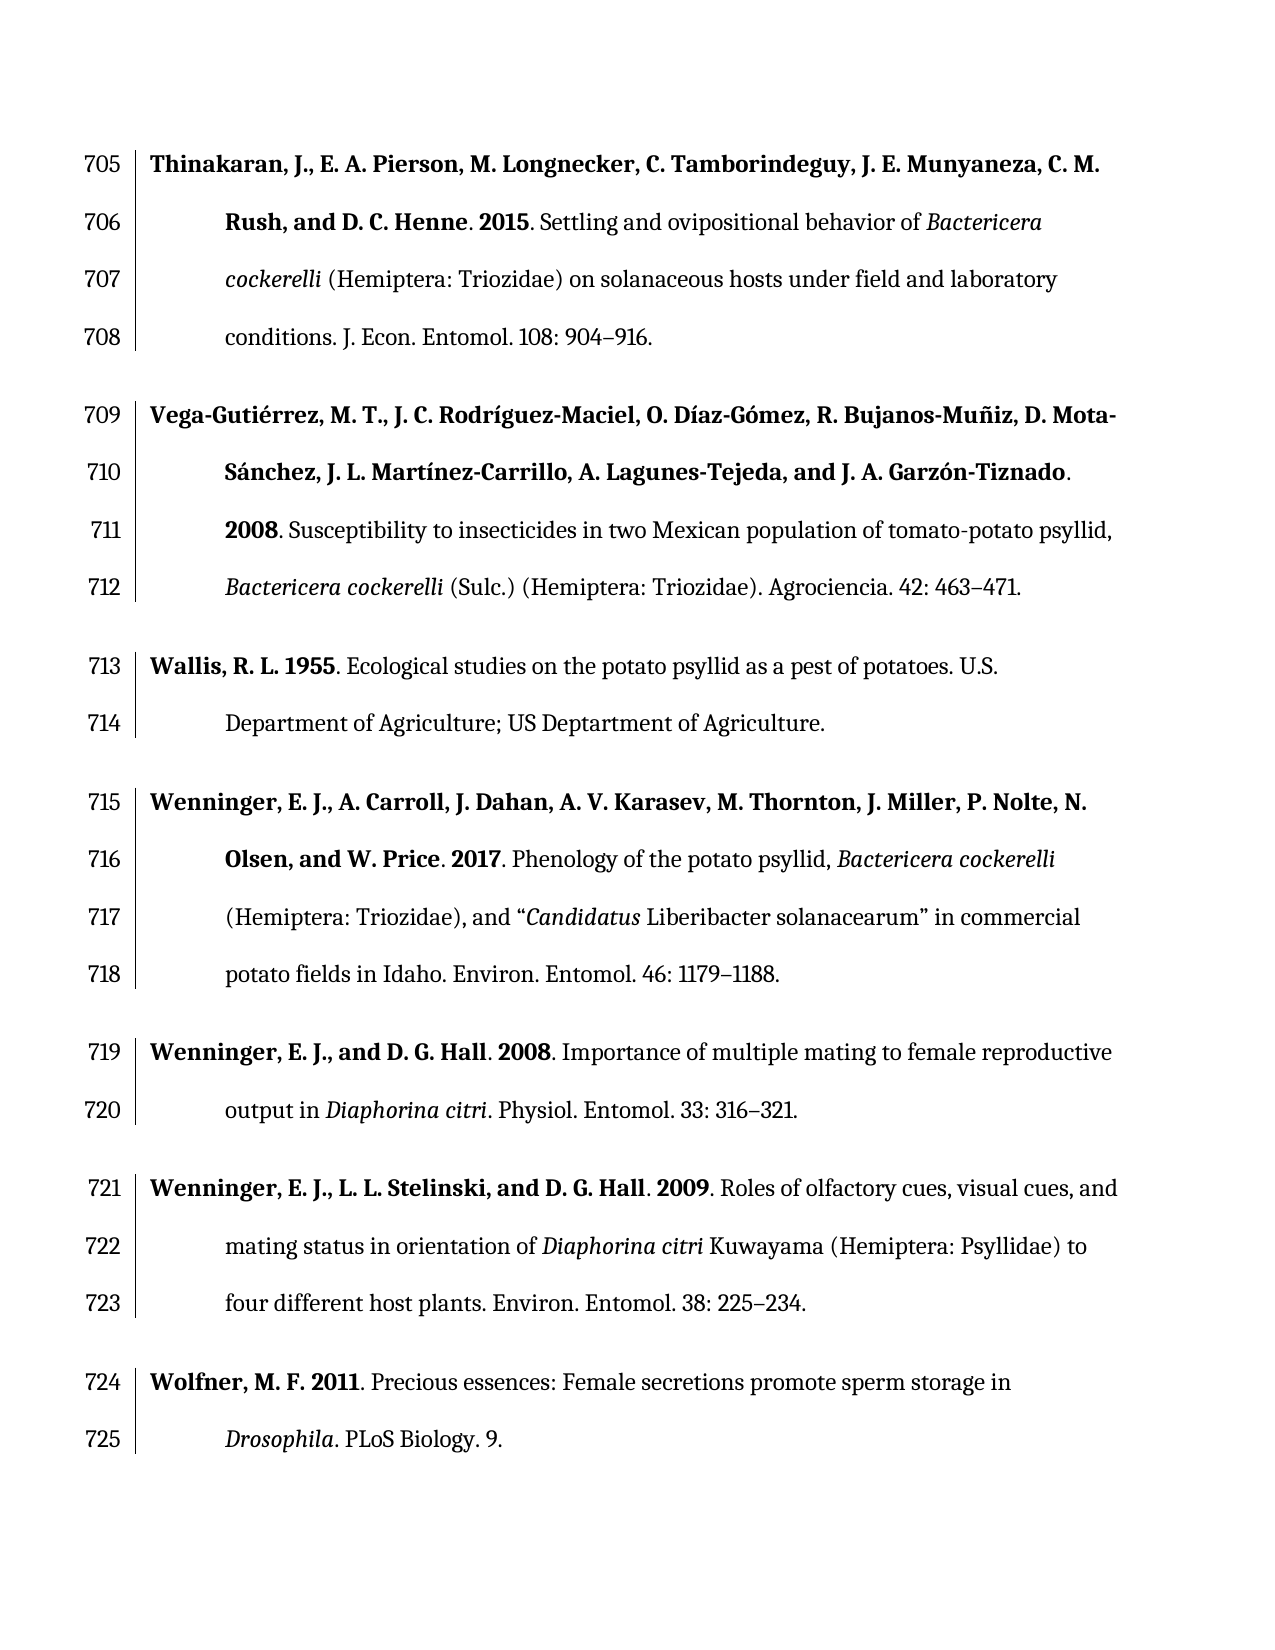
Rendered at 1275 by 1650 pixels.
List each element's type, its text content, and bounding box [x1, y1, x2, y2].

text Wolfner, M. F. 2011. Precious essences: Female secretions promote sperm storage in Drosophila. PLoS Biology. 9. [150, 1367, 1125, 1454]
text Wenninger, E. J., L. L. Stelinski, and D. G. Hall. 2009. Roles of olfactory cues, visual cues, and mating status in orientation of Diaphorina citri Kuwayama (Hemiptera: Psyllidae) to four different host plants. Environ. Entomol. 38: 225–234. [150, 1174, 1125, 1318]
text Thinakaran, J., E. A. Pierson, M. Longnecker, C. Tamborindeguy, J. E. Munyaneza, C. M. Rush, and D. C. Henne. 2015. Settling and ovipositional behavior of Bactericera cockerelli (Hemiptera: Triozidae) on solanaceous hosts under field and laboratory conditions. J. Econ. Entomol. 108: 904–916. [150, 150, 1125, 351]
text Vega-Gutiérrez, M. T., J. C. Rodríguez-Maciel, O. Díaz-Gómez, R. Bujanos-Muñiz, D. Mota-Sánchez, J. L. Martínez-Carrillo, A. Lagunes-Tejeda, and J. A. Garzón-Tiznado. 2008. Susceptibility to insecticides in two Mexican population of tomato-potato psyllid, Bactericera cockerelli (Sulc.) (Hemiptera: Triozidae). Agrociencia. 42: 463–471. [150, 401, 1125, 602]
text Wenninger, E. J., and D. G. Hall. 2008. Importance of multiple mating to female reproductive output in Diaphorina citri. Physiol. Entomol. 33: 316–321. [150, 1038, 1125, 1124]
text Wallis, R. L. 1955. Ecological studies on the potato psyllid as a pest of potatoes. U.S. Department of Agriculture; US Deptartment of Agriculture. [150, 652, 1125, 738]
text Wenninger, E. J., A. Carroll, J. Dahan, A. V. Karasev, M. Thornton, J. Miller, P. Nolte, N. Olsen, and W. Price. 2017. Phenology of the potato psyllid, Bactericera cockerelli (Hemiptera: Triozidae), and “Candidatus Liberibacter solanacearum” in commercial potato fields in Idaho. Environ. Entomol. 46: 1179–1188. [150, 787, 1125, 989]
